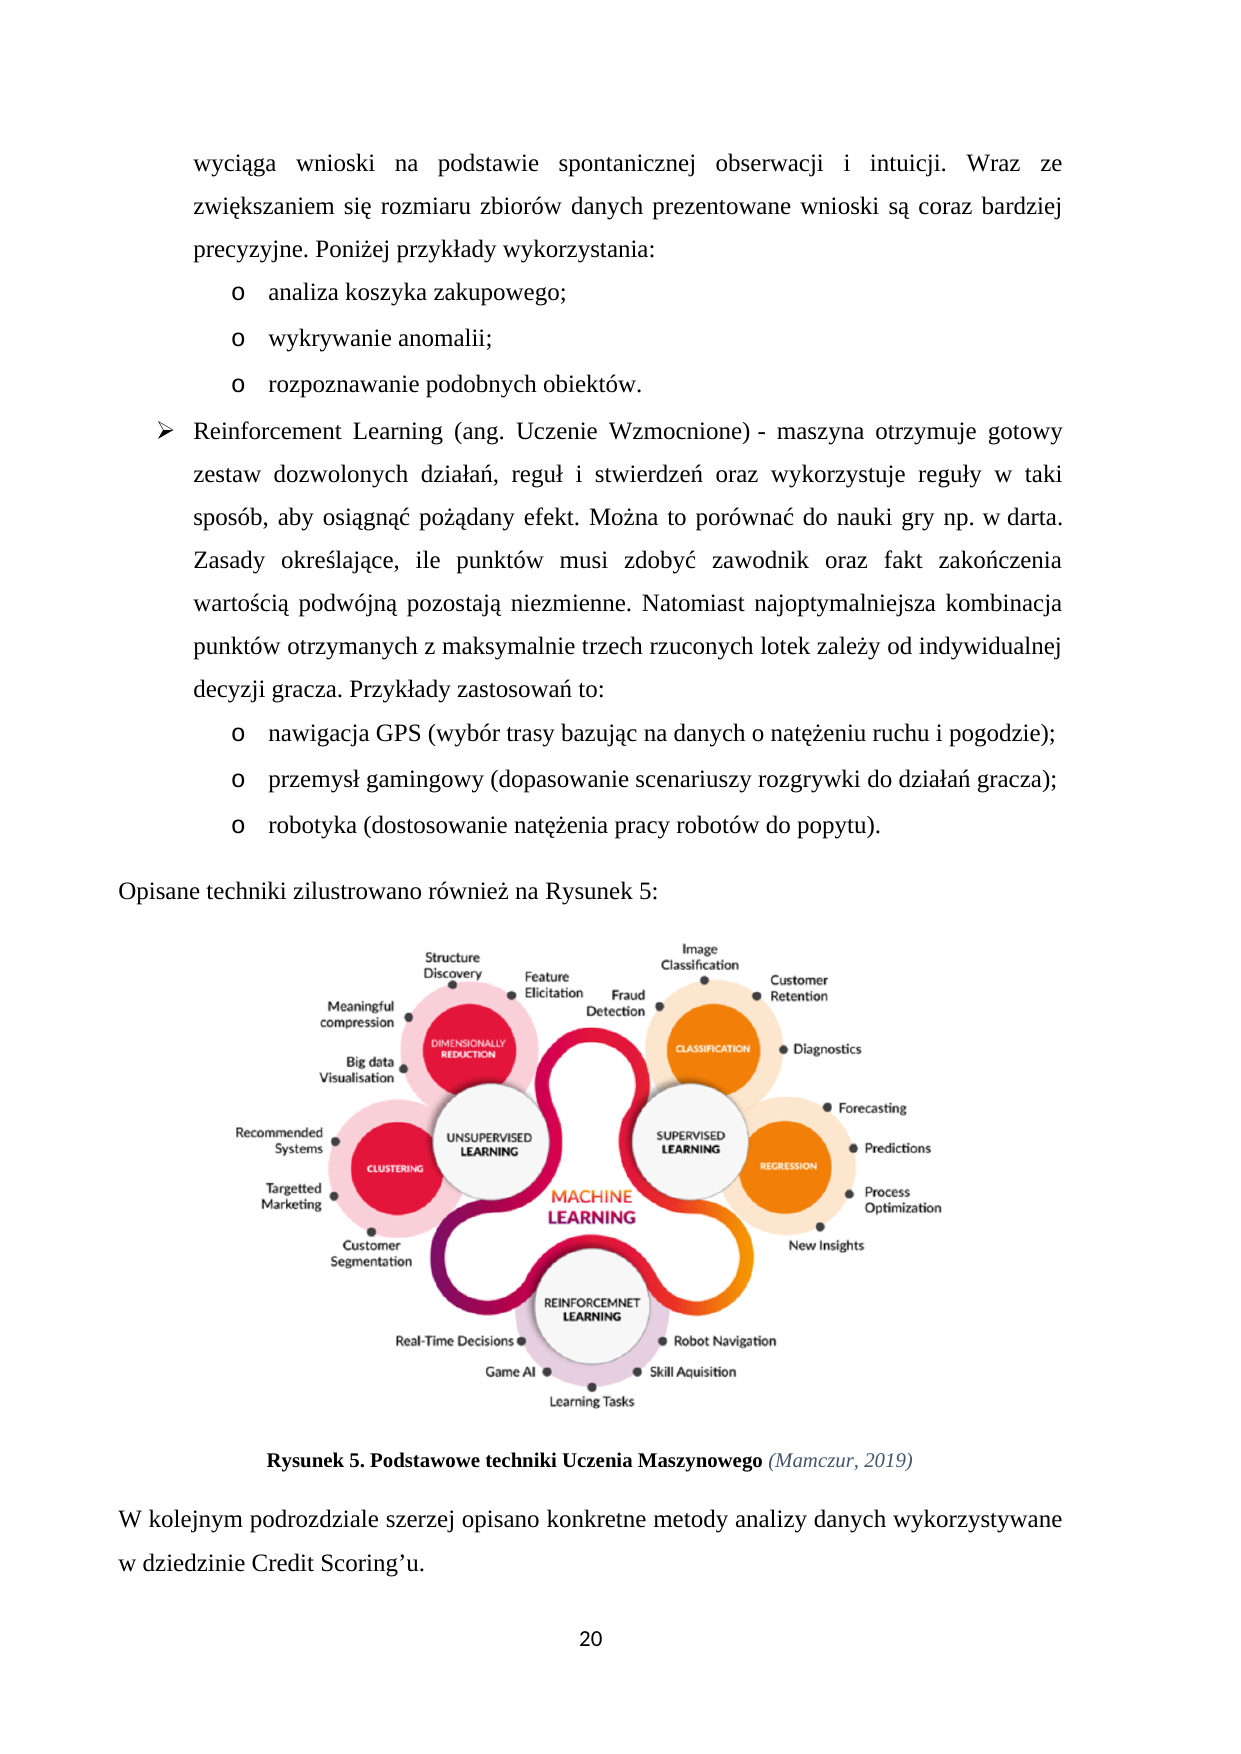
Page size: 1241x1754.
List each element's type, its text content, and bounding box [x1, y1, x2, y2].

text Rysunek 5. Podstawowe techniki Uczenia Maszynowego [118, 1448, 1063, 1472]
list rozpoznawanie podobnych obiektów. [231, 369, 1063, 400]
list Reinforcement Learning (ang. Uczenie Wzmocnione) - maszyna otrzymuje gotowy zestaw dozwolonych działań, reguł i stwierdzeń oraz wykorzystuje reguły w taki sposób, aby osiągnąć pożądany efekt. Można to porównać do nauki gry np. w darta. Zasady określające, ile punktów musi zdobyć zawodnik oraz fakt zakończenia wartością podwójną pozostają niezmienne. Natomiast najoptymalniejsza kombinacja punktów otrzymanych z maksymalnie trzech rzuconych lotek zależy od indywidualnej decyzji gracza. Przykłady zastosowań to: [156, 416, 1063, 703]
list nawigacja GPS (wybór trasy bazując na danych o natężeniu ruchu i pogodzie); [231, 718, 1063, 748]
list przemysł gamingowy (dopasowanie scenariuszy rozgrywki do działań gracza); [231, 764, 1063, 795]
list wykrywanie anomalii; [231, 323, 1063, 354]
list robotyka (dostosowanie natężenia pracy robotów do popytu). [231, 810, 1063, 841]
text Opisane techniki zilustrowano również na Rysunek 5: [118, 876, 1063, 905]
list analiza koszyka zakupowego; [231, 277, 1063, 308]
text W kolejnym podrozdziale szerzej opisano konkretne metody analizy danych wykorzystywane w dziedzinie Credit Scoring’u. [118, 1504, 1063, 1576]
picture [231, 940, 950, 1413]
